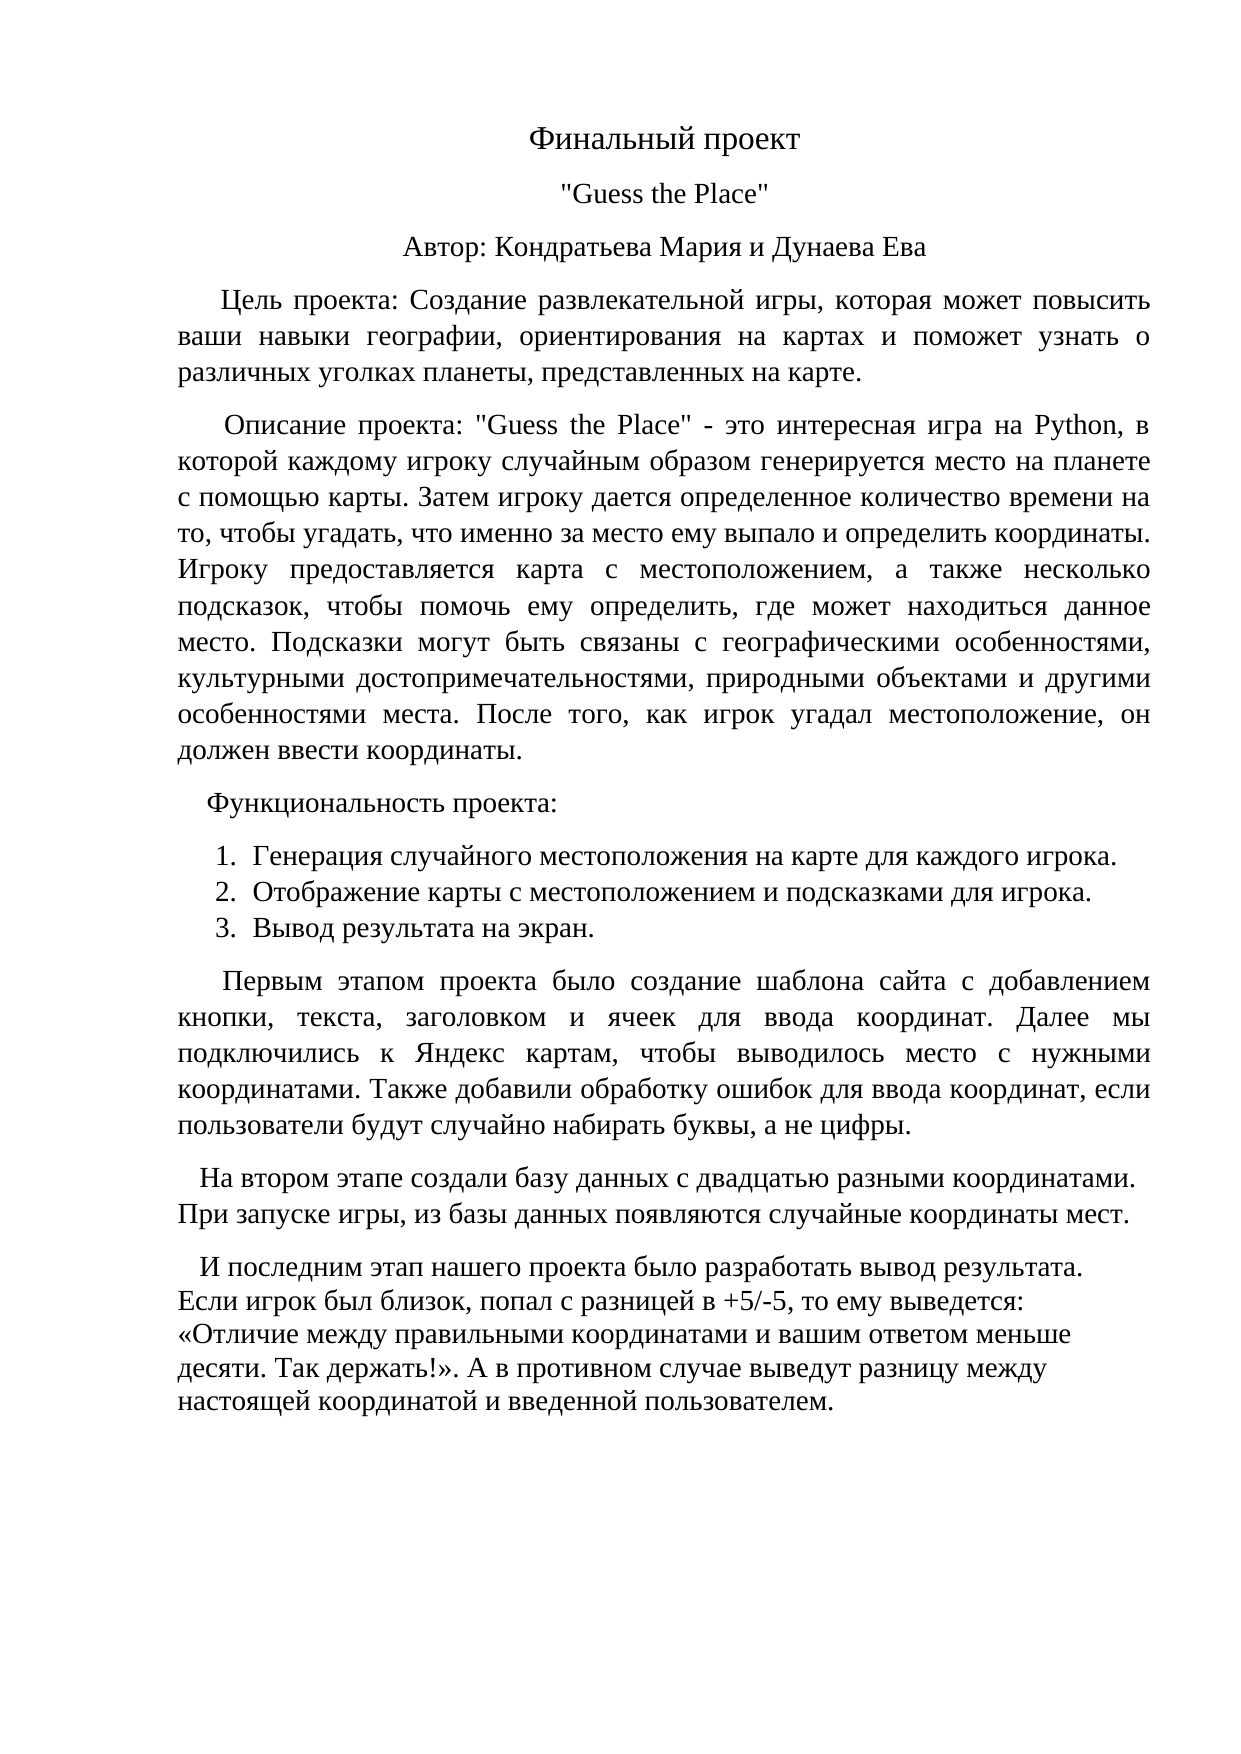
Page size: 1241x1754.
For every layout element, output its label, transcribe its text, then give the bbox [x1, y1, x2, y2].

text И последним этап нашего проекта было разработать вывод результата. Если игрок был близок, попал с разницей в +5/-5, то ему выведется: «Отличие между правильными координатами и вашим ответом меньше десяти. Так держать!». А в противном случае выведут разницу между настоящей координатой и введенной пользователем. [177, 1249, 1152, 1417]
text Функциональность проекта: [177, 785, 1152, 818]
list Генерация случайного местоположения на карте для каждого игрока. [215, 838, 1152, 871]
text Описание проекта: "Guess the Place" - это интересная игра на Python, в которой каждому игроку случайным образом генерируется место на планете с помощью карты. Затем игроку дается определенное количество времени на то, чтобы угадать, что именно за место ему выпало и определить координаты. Игроку предоставляется карта с местоположением, а также несколько подсказок, чтобы помочь ему определить, где может находиться данное место. Подсказки могут быть связаны с географическими особенностями, культурными достопримечательностями, природными объектами и другими особенностями места. После того, как игрок угадал местоположение, он должен ввести координаты. [177, 407, 1152, 766]
list Отображение карты с местоположением и подсказками для игрока. [215, 874, 1152, 907]
text Цель проекта: Создание развлекательной игры, которая может повысить ваши навыки географии, ориентирования на картах и поможет узнать о различных уголках планеты, представленных на карте. [177, 282, 1152, 388]
text Финальный проект [177, 118, 1152, 156]
list Вывод результата на экран. [215, 910, 1152, 944]
text На втором этапе создали базу данных с двадцатью разными координатами. При запуске игры, из базы данных появляются случайные координаты мест. [177, 1160, 1152, 1230]
text Первым этапом проекта было создание шаблона сайта с добавлением кнопки, текста, заголовком и ячеек для ввода координат. Далее мы подключились к Яндекс картам, чтобы выводилось место с нужными координатами. Также добавили обработку ошибок для ввода координат, если пользователи будут случайно набирать буквы, а не цифры. [177, 963, 1152, 1141]
text Автор: Кондратьева Мария и Дунаева Ева [177, 229, 1152, 262]
text "Guess the Place" [177, 176, 1152, 210]
